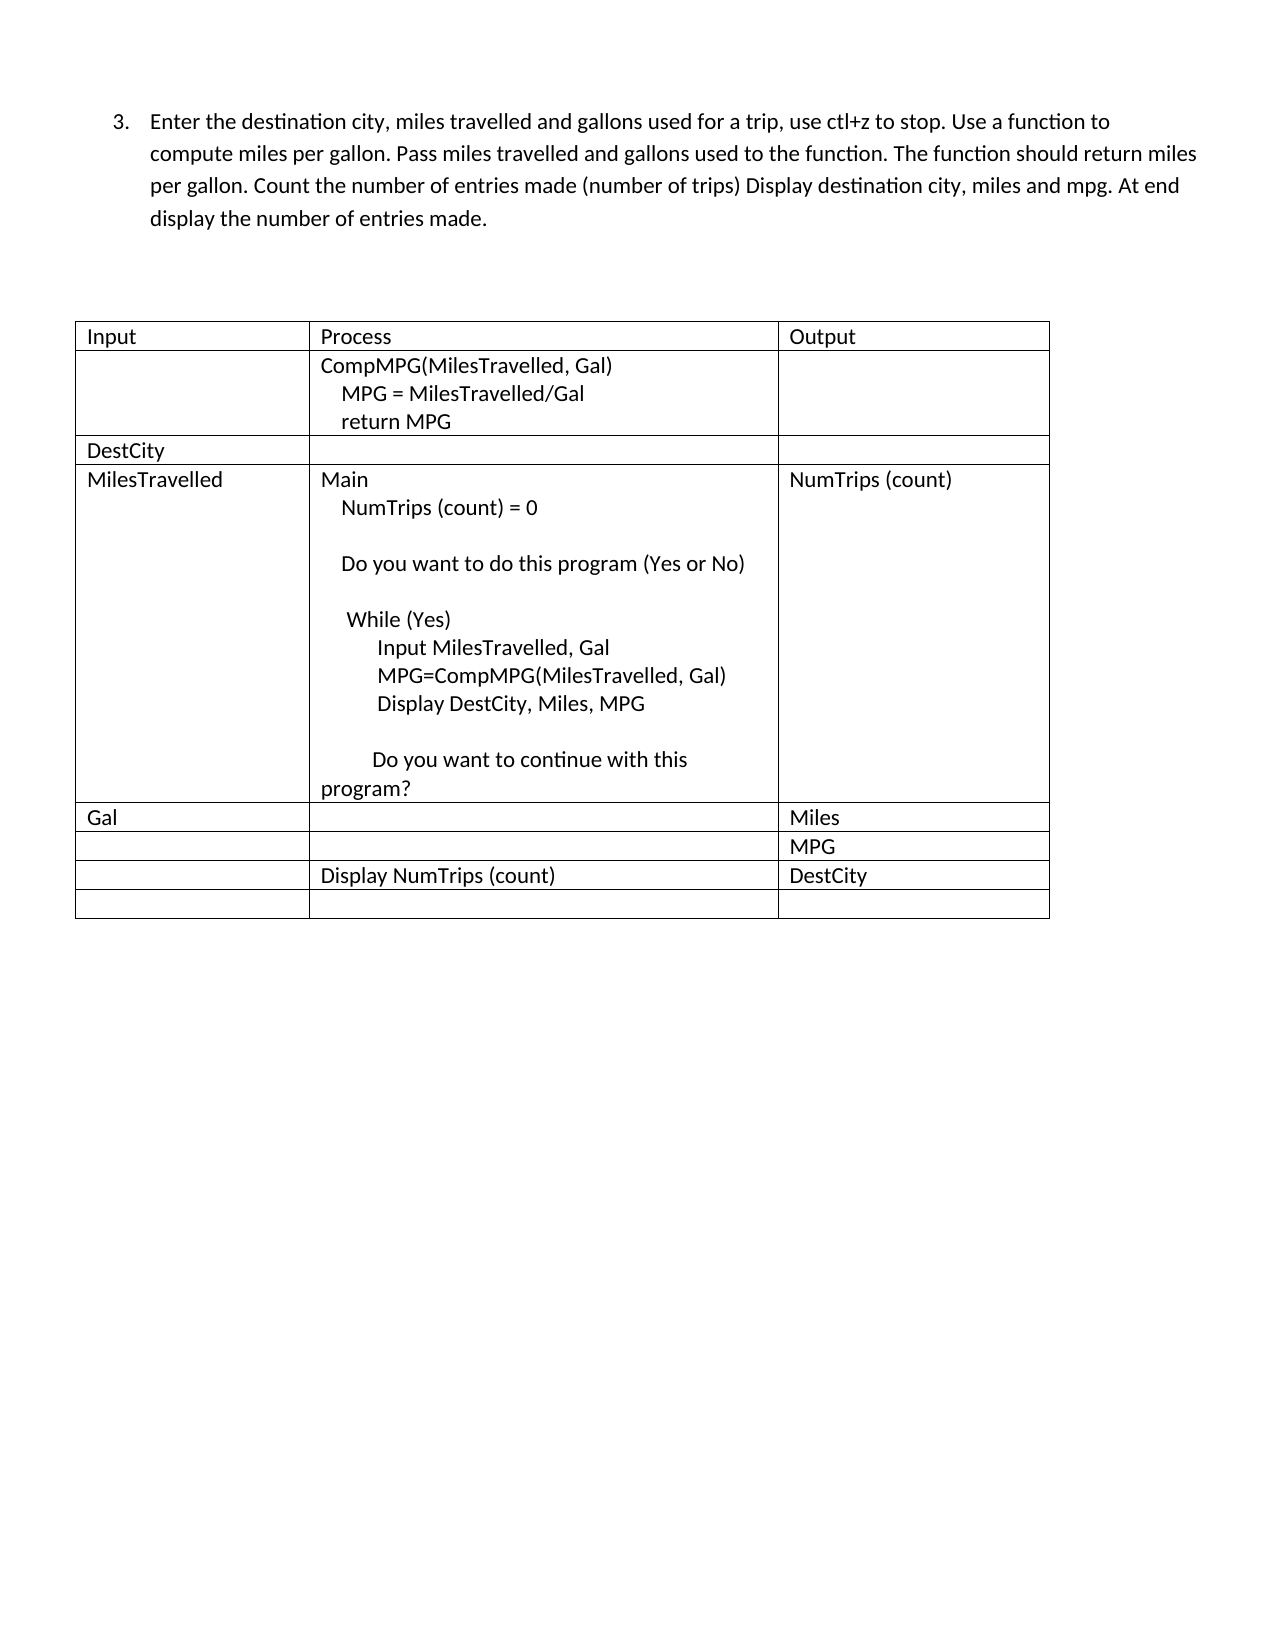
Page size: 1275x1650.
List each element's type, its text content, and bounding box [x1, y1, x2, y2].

table_cell MPG [779, 832, 1049, 860]
table_cell NumTrips (count) [779, 465, 1049, 802]
table_cell DestCity [779, 861, 1049, 889]
table_header Process [310, 322, 778, 350]
table_cell [310, 832, 778, 860]
table_cell [310, 890, 778, 918]
table_cell Gal [76, 803, 309, 831]
list Enter the destination city, miles travelled and gallons used for a trip, use ctl+z to stop. Use a function to compute miles per gallon. Pass miles travelled and gallons used to the function. The function should return miles per gallon. Count the number of entries made (number of trips) Display destination city, miles and mpg. At end display the number of entries made. [112, 107, 1200, 232]
table_cell [76, 890, 309, 918]
table_cell [779, 436, 1049, 464]
table_cell [76, 832, 309, 860]
table_cell Miles [779, 803, 1049, 831]
table_cell [779, 890, 1049, 918]
table_cell CompMPG(MilesTravelled, Gal) MPG = MilesTravelled/Gal return MPG [310, 351, 778, 435]
table_cell [310, 436, 778, 464]
table_cell [76, 351, 309, 435]
table_cell MilesTravelled [76, 465, 309, 802]
table_cell [779, 351, 1049, 435]
table_header Input [76, 322, 309, 350]
table_cell [76, 861, 309, 889]
table_cell Main NumTrips (count) = 0 Do you want to do this program (Yes or No) While (Yes) Input MilesTravelled, Gal MPG=CompMPG(MilesTravelled, Gal) Display DestCity, Miles, MPG Do you want to continue with this program? [310, 465, 778, 802]
table_cell [310, 803, 778, 831]
table_header Output [779, 322, 1049, 350]
table_cell Display NumTrips (count) [310, 861, 778, 889]
table_cell DestCity [76, 436, 309, 464]
